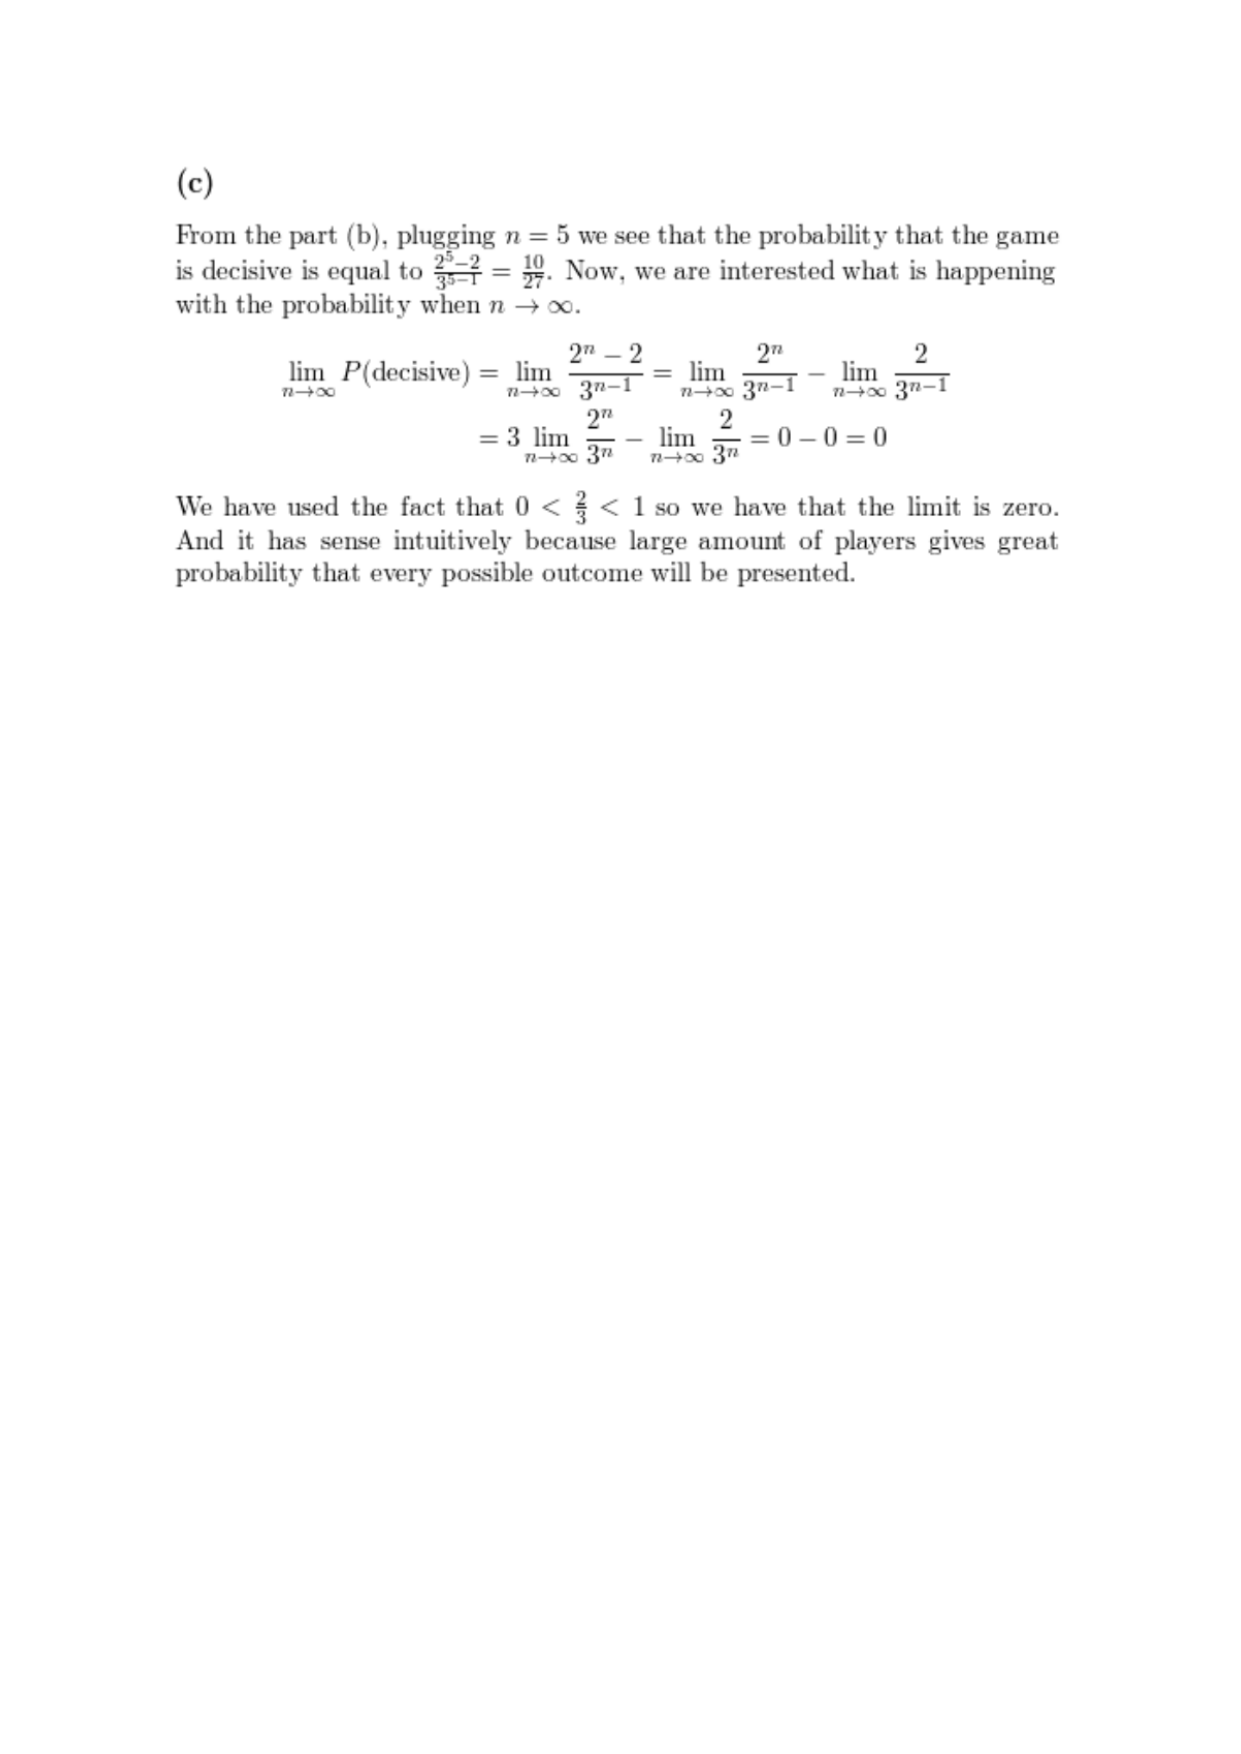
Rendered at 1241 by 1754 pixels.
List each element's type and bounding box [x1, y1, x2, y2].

picture [150, 150, 1091, 637]
